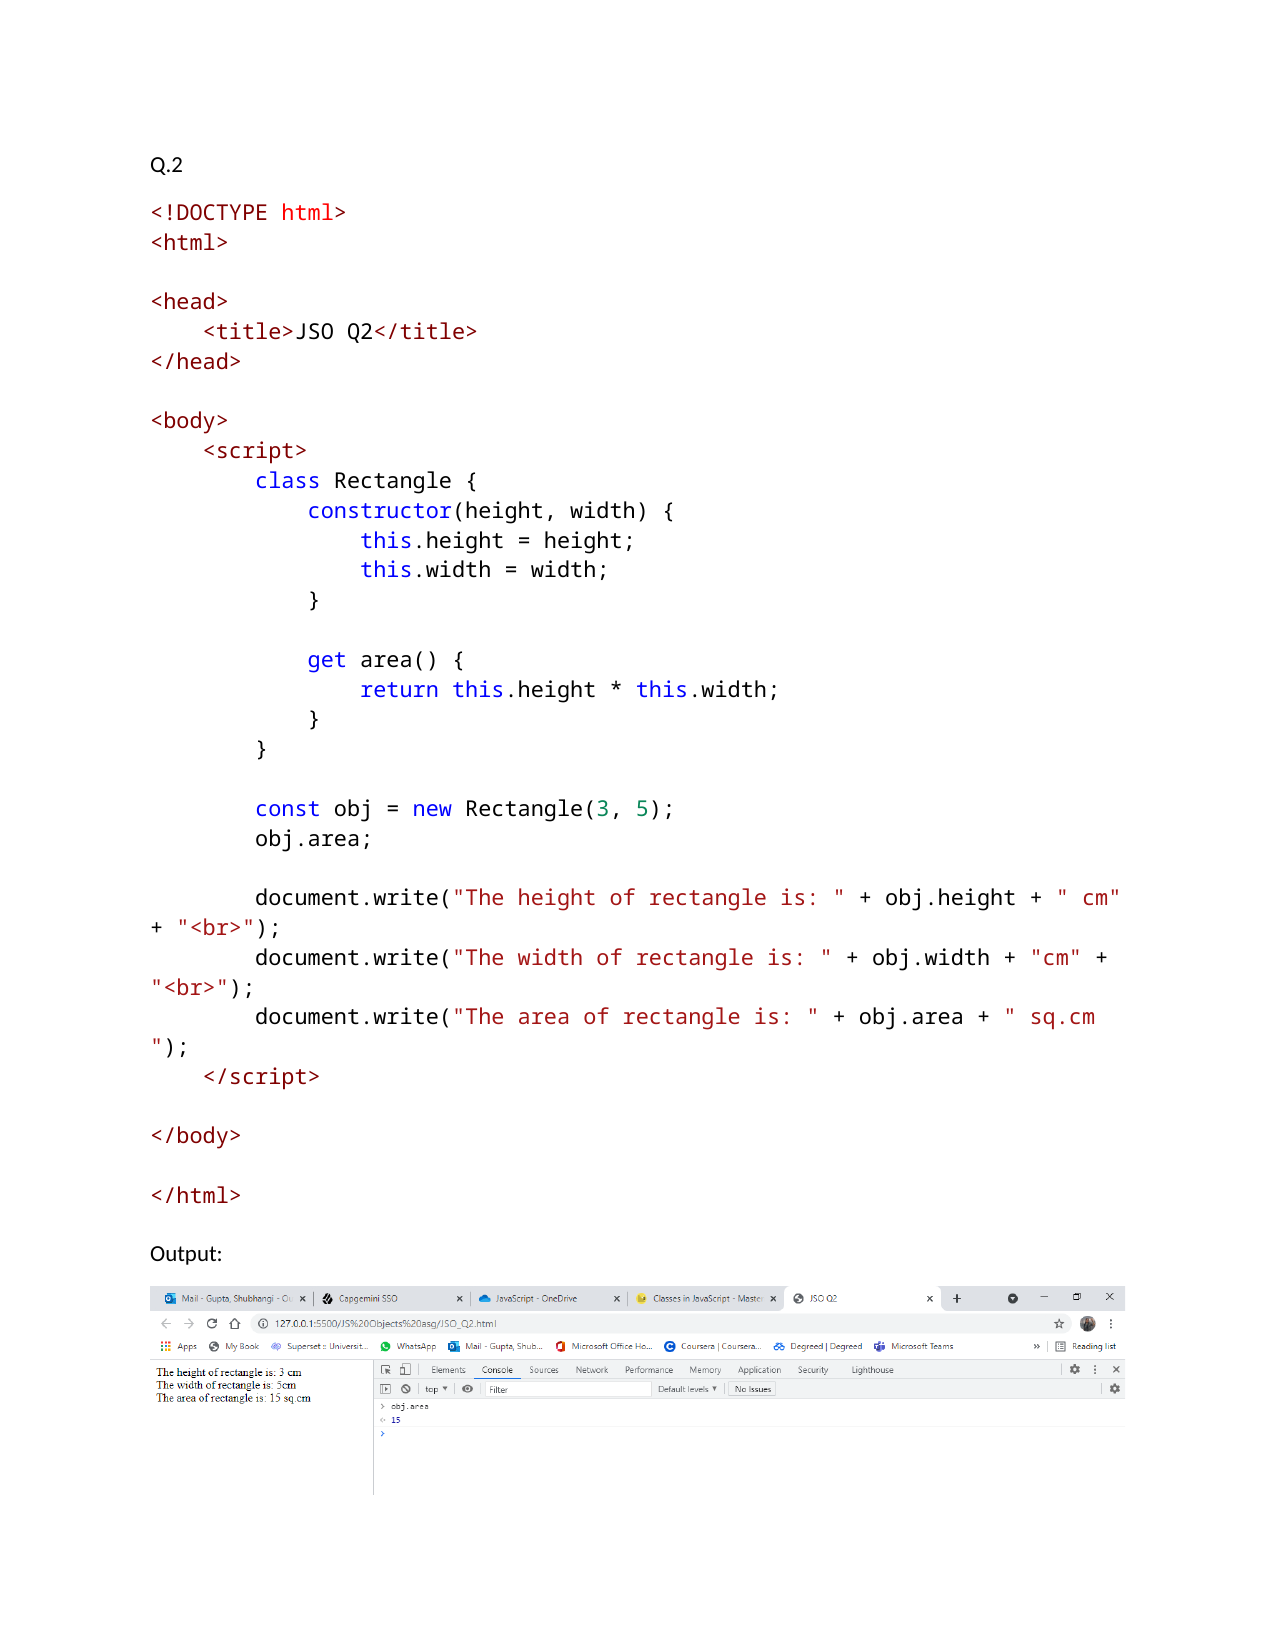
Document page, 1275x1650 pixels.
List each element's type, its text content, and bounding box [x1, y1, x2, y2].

text constructor(height, width) { [150, 495, 1125, 524]
text this.width = width; [150, 554, 1125, 584]
text <title>JSO Q2</title> [150, 316, 1125, 346]
text } [150, 733, 1125, 763]
text Output: [150, 1239, 1125, 1268]
text } [150, 584, 1125, 614]
text </html> [150, 1180, 1125, 1210]
text } [150, 703, 1125, 733]
text obj.area; [150, 822, 1125, 852]
text document.write("The area of rectangle is: " + obj.area + " sq.cm"); [150, 1001, 1125, 1061]
text <head> [150, 286, 1125, 316]
text <body> [150, 405, 1125, 435]
text </head> [150, 346, 1125, 376]
picture [150, 1286, 1125, 1495]
text class Rectangle { [150, 465, 1125, 495]
text const obj = new Rectangle(3, 5); [150, 793, 1125, 822]
text Q.2 [150, 150, 1125, 178]
text <!DOCTYPE html> [150, 197, 1125, 227]
text this.height = height; [150, 524, 1125, 554]
text return this.height * this.width; [150, 673, 1125, 703]
text </body> [150, 1120, 1125, 1150]
text <html> [150, 227, 1125, 256]
text document.write("The height of rectangle is: " + obj.height + " cm" + "<br>"); [150, 882, 1125, 942]
text document.write("The width of rectangle is: " + obj.width + "cm" + "<br>"); [150, 942, 1125, 1001]
text <script> [150, 435, 1125, 465]
text </script> [150, 1061, 1125, 1091]
text get area() { [150, 644, 1125, 673]
